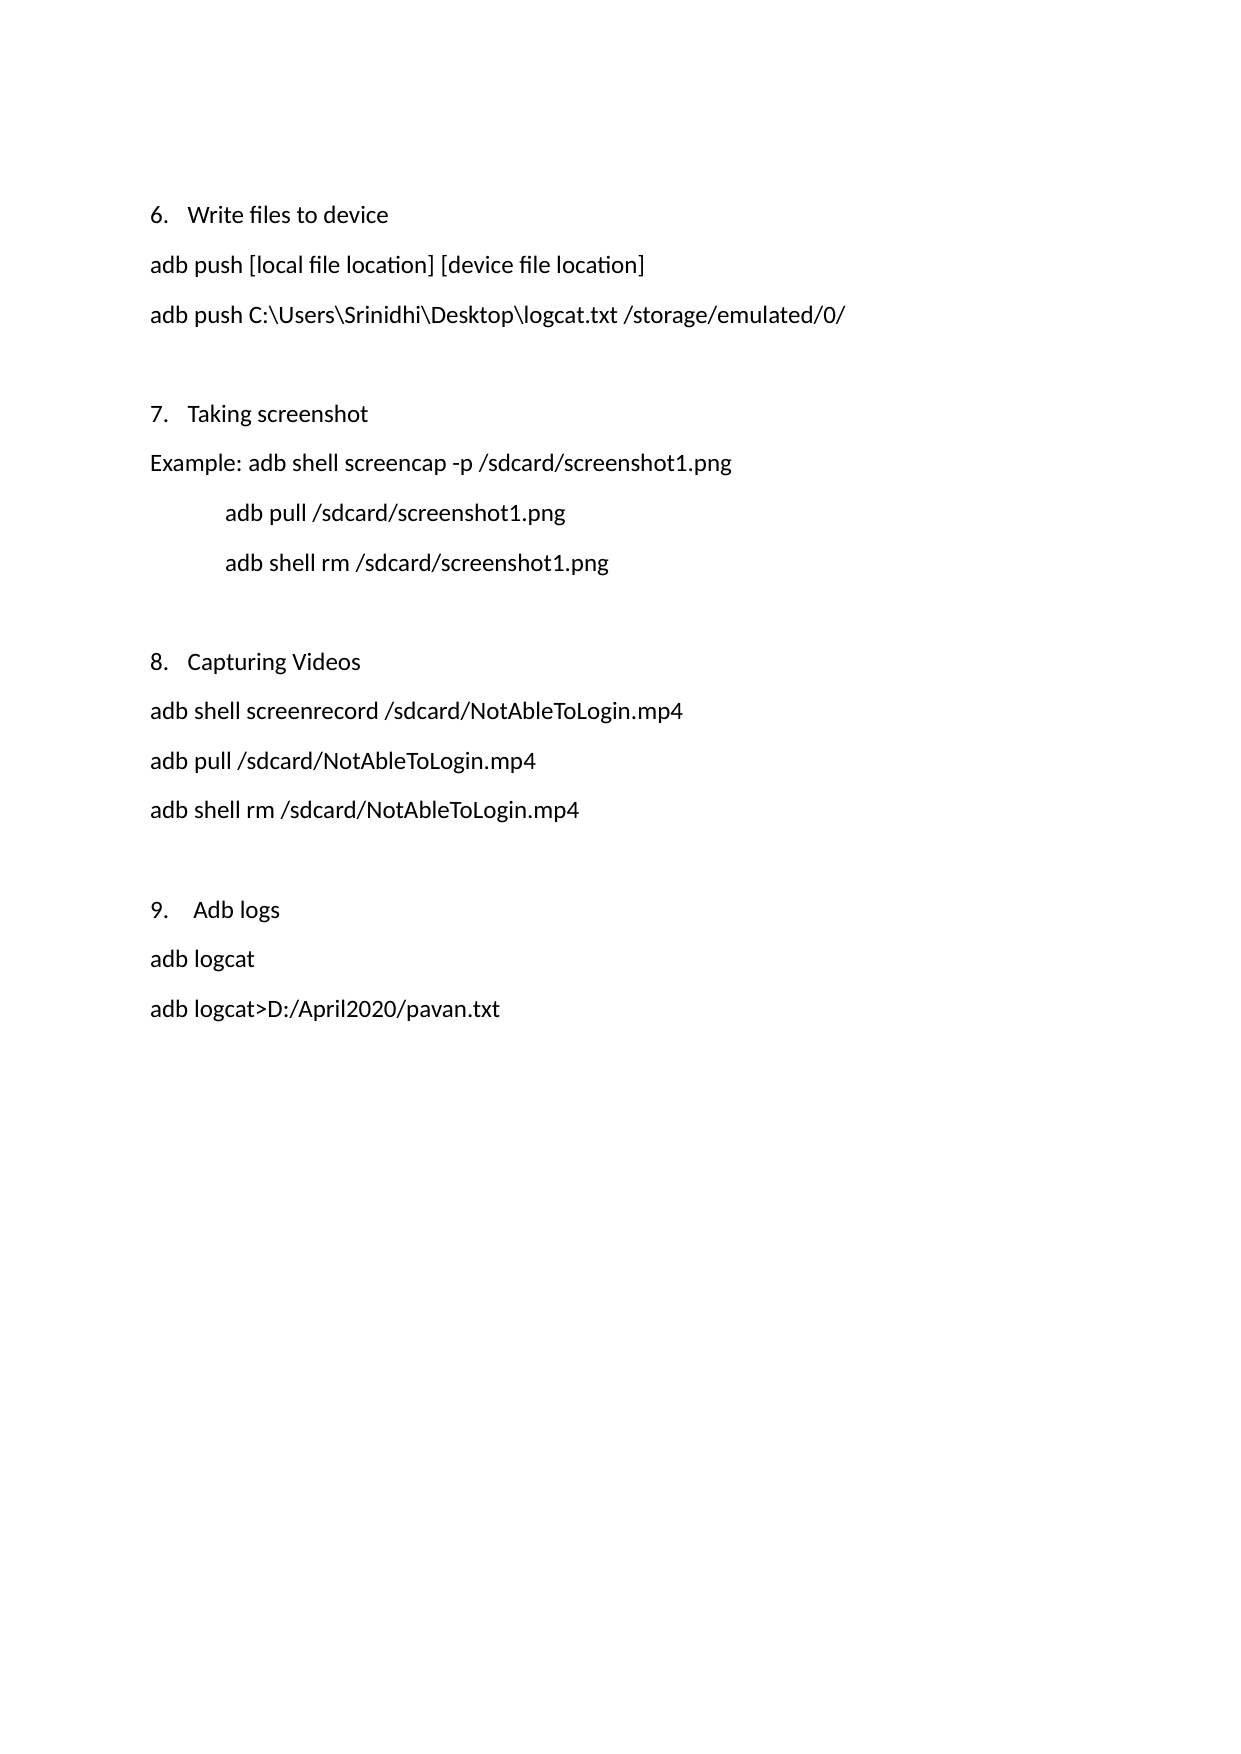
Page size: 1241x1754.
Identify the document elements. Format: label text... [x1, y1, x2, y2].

text adb shell rm /sdcard/NotAbleToLogin.mp4 [150, 794, 1090, 825]
text adb pull /sdcard/screenshot1.png [150, 497, 1090, 528]
list Adb logs [150, 894, 1090, 924]
text adb logcat [150, 943, 1090, 974]
text adb shell rm /sdcard/screenshot1.png [150, 547, 1090, 577]
text adb logcat>D:/April2020/pavan.txt [150, 993, 1090, 1023]
text adb shell screenrecord /sdcard/NotAbleToLogin.mp4 [150, 695, 1090, 726]
text adb push [local file location] [device file location] [150, 249, 1090, 280]
list Capturing Videos [150, 646, 1090, 676]
text adb pull /sdcard/NotAbleToLogin.mp4 [150, 745, 1090, 776]
list Write files to device [150, 199, 1090, 230]
list Taking screenshot [150, 398, 1090, 428]
text adb push C:\Users\Srinidhi\Desktop\logcat.txt /storage/emulated/0/ [150, 299, 1090, 329]
text Example: adb shell screencap -p /sdcard/screenshot1.png [150, 447, 1090, 478]
